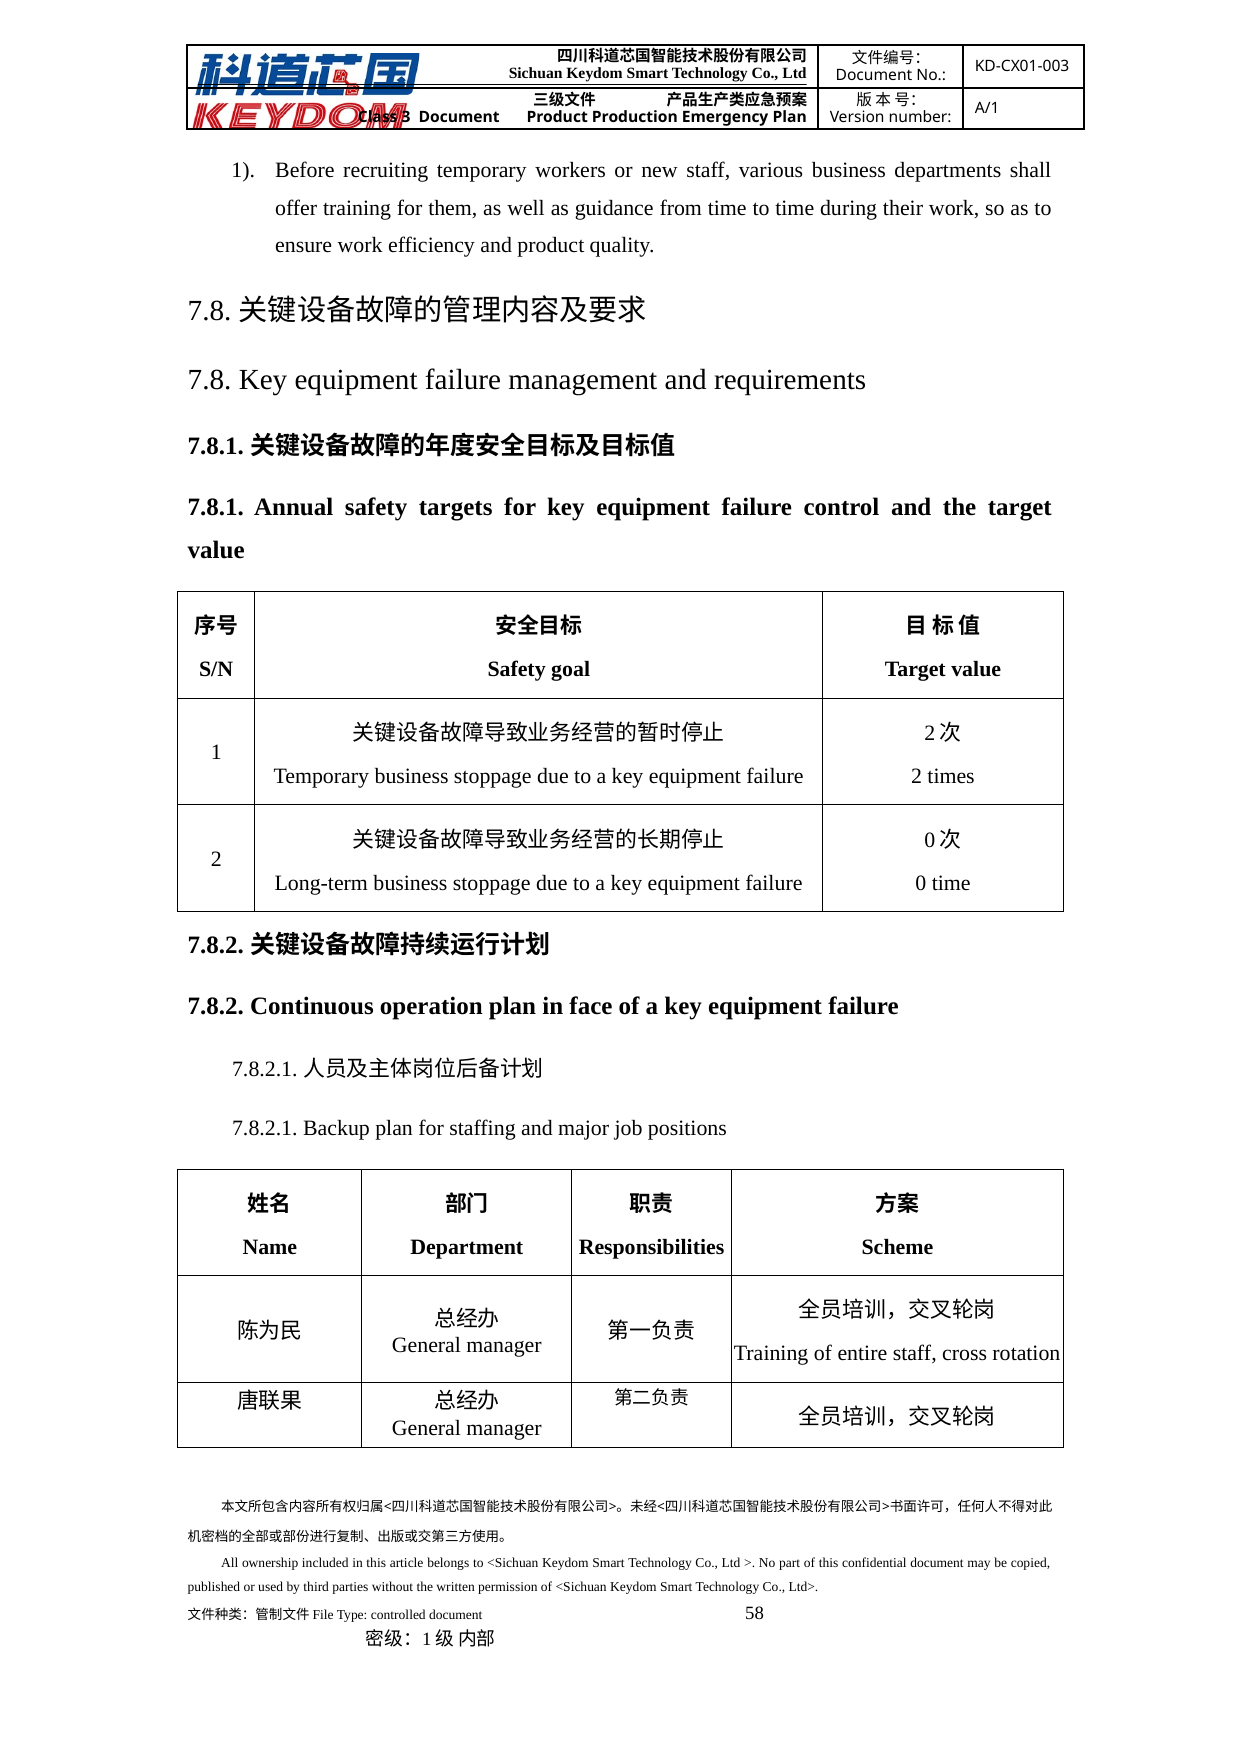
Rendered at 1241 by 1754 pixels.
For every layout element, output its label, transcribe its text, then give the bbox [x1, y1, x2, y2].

table_cell 0次 0 time [823, 805, 1063, 911]
subtitle 7.8.2.1. 人员及主体岗位后备计划 [232, 1051, 1053, 1082]
picture [192, 53, 420, 87]
table_cell 2次 2 times [823, 699, 1063, 804]
table_cell 第二负责 [572, 1383, 731, 1447]
table_header 职责 Responsibilities [572, 1170, 731, 1275]
table_header 安全目标 Safety goal [255, 592, 822, 698]
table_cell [732, 1383, 1063, 1447]
table_header 姓名 Name [178, 1170, 361, 1275]
picture [192, 89, 420, 128]
table_header 部门 Department [362, 1170, 571, 1275]
subtitle 7.8.1. 关键设备故障的年度安全目标及目标值 [187, 425, 1053, 462]
table_cell 关键设备故障导致业务经营的长期停止 Long-term business stoppage due to a key equipment failure [255, 805, 822, 911]
table_cell 总经办 General manager [362, 1383, 571, 1447]
subtitle 7.8. Key equipment failure management and requirements [187, 362, 1053, 396]
subtitle 7.8. 关键设备故障的管理内容及要求 [187, 287, 1053, 329]
subtitle 7.8.2. Continuous operation plan in face of a key equipment failure [187, 991, 1053, 1020]
table_cell 总经办 General manager [362, 1276, 571, 1382]
subtitle 7.8.2. 关键设备故障持续运行计划 [187, 924, 1053, 961]
table_cell 陈为民 [178, 1276, 361, 1382]
subtitle 7.8.2.1. Backup plan for staffing and major job positions [232, 1114, 1053, 1140]
table_cell 关键设备故障导致业务经营的暂时停止 Temporary business stoppage due to a key equipment failure [255, 699, 822, 804]
table_cell 唐联果 [178, 1383, 361, 1447]
table_cell 1 [178, 699, 254, 804]
table_cell 2 [178, 805, 254, 911]
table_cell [732, 1276, 1063, 1382]
table_header 方案 Scheme [732, 1170, 1063, 1275]
subtitle 7.8.1. Annual safety targets for key equipment failure control and the target value [187, 492, 1053, 564]
table_cell 第一负责 [572, 1276, 731, 1382]
table_header 目 标 值 Target value [823, 592, 1063, 698]
table_header 序号 S/N [178, 592, 254, 698]
text 1). Before recruiting temporary workers or new staff, various business departments shall offer training for them, as well as guidance from time to time during their work, so as to ensure work efficiency and product quality. [231, 157, 1053, 258]
